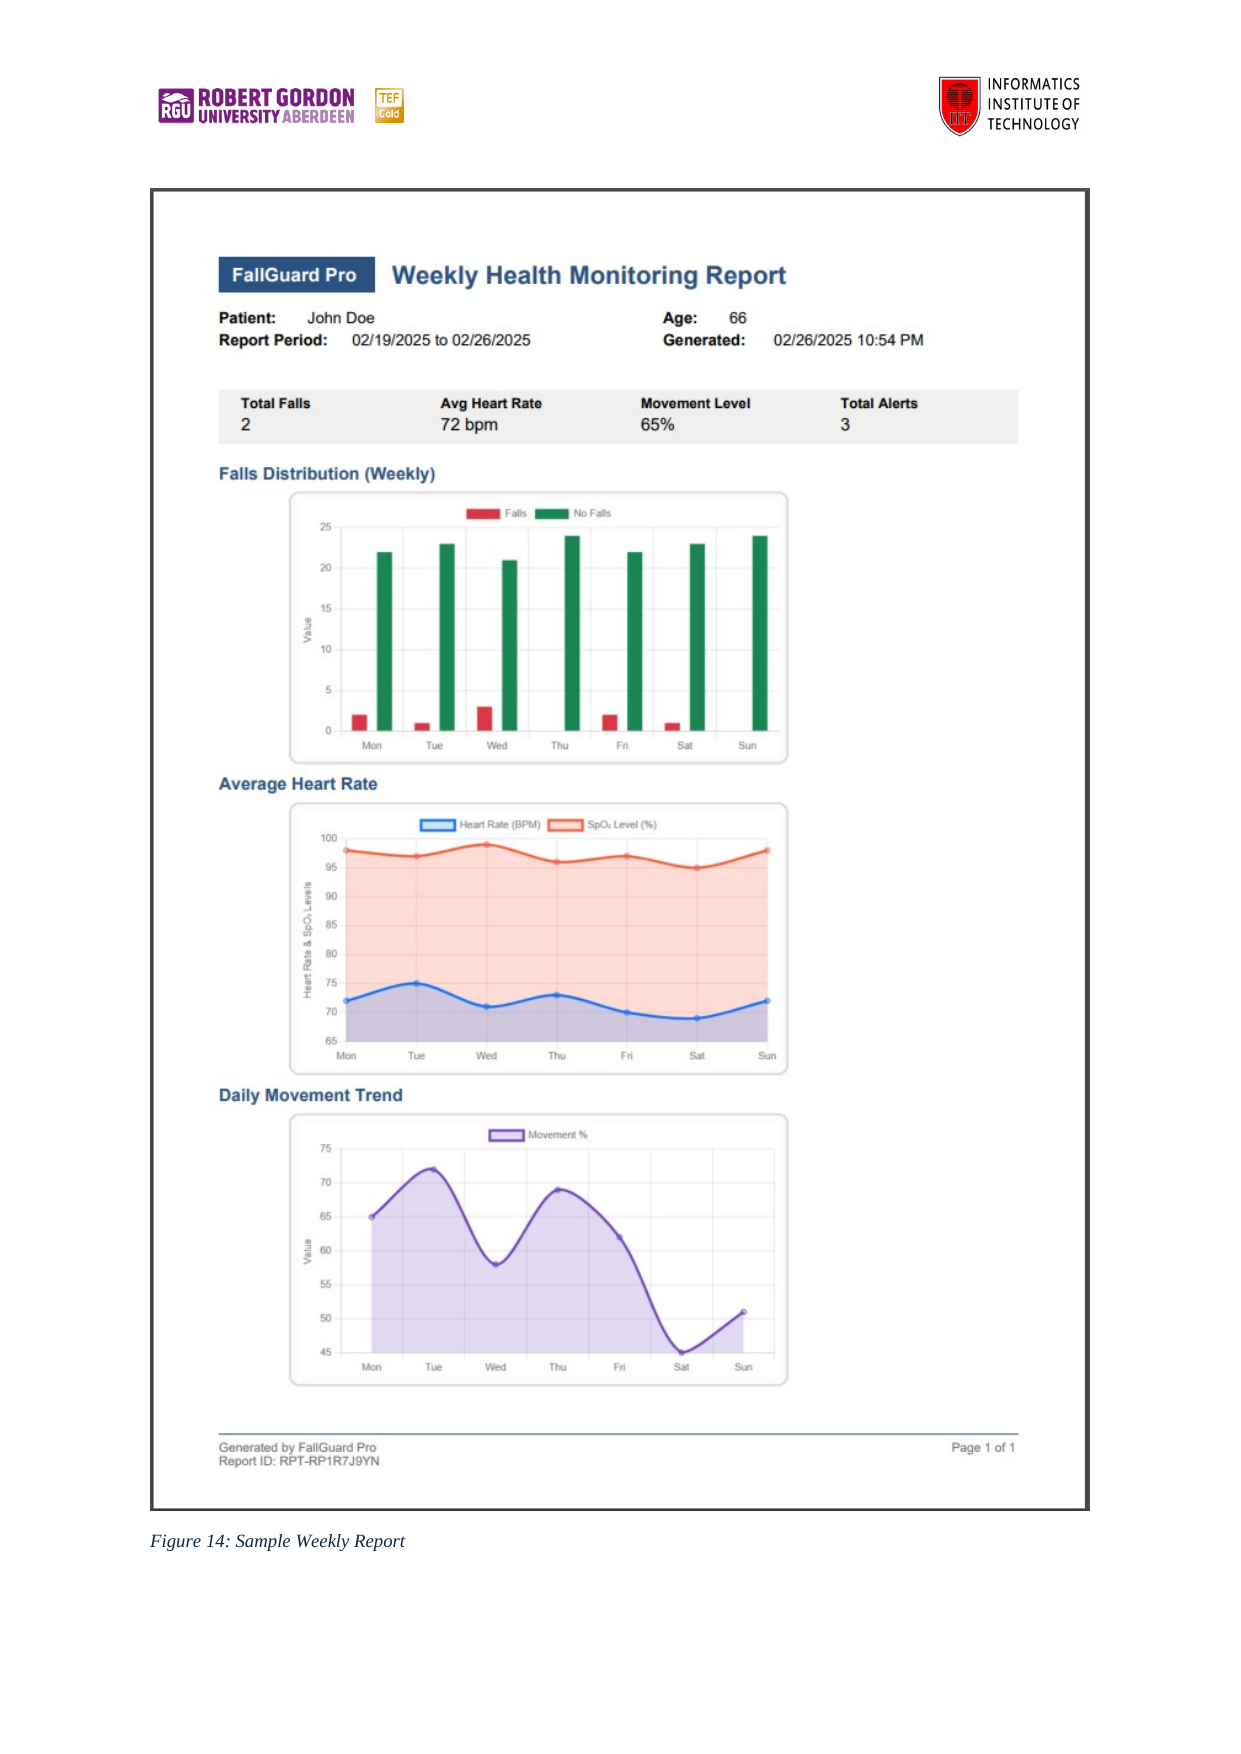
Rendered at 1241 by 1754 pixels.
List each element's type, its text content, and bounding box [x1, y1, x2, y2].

picture [150, 188, 1090, 1511]
text Figure 14: Sample Weekly Report [150, 1530, 1090, 1551]
picture [150, 82, 413, 129]
picture [927, 75, 1091, 143]
